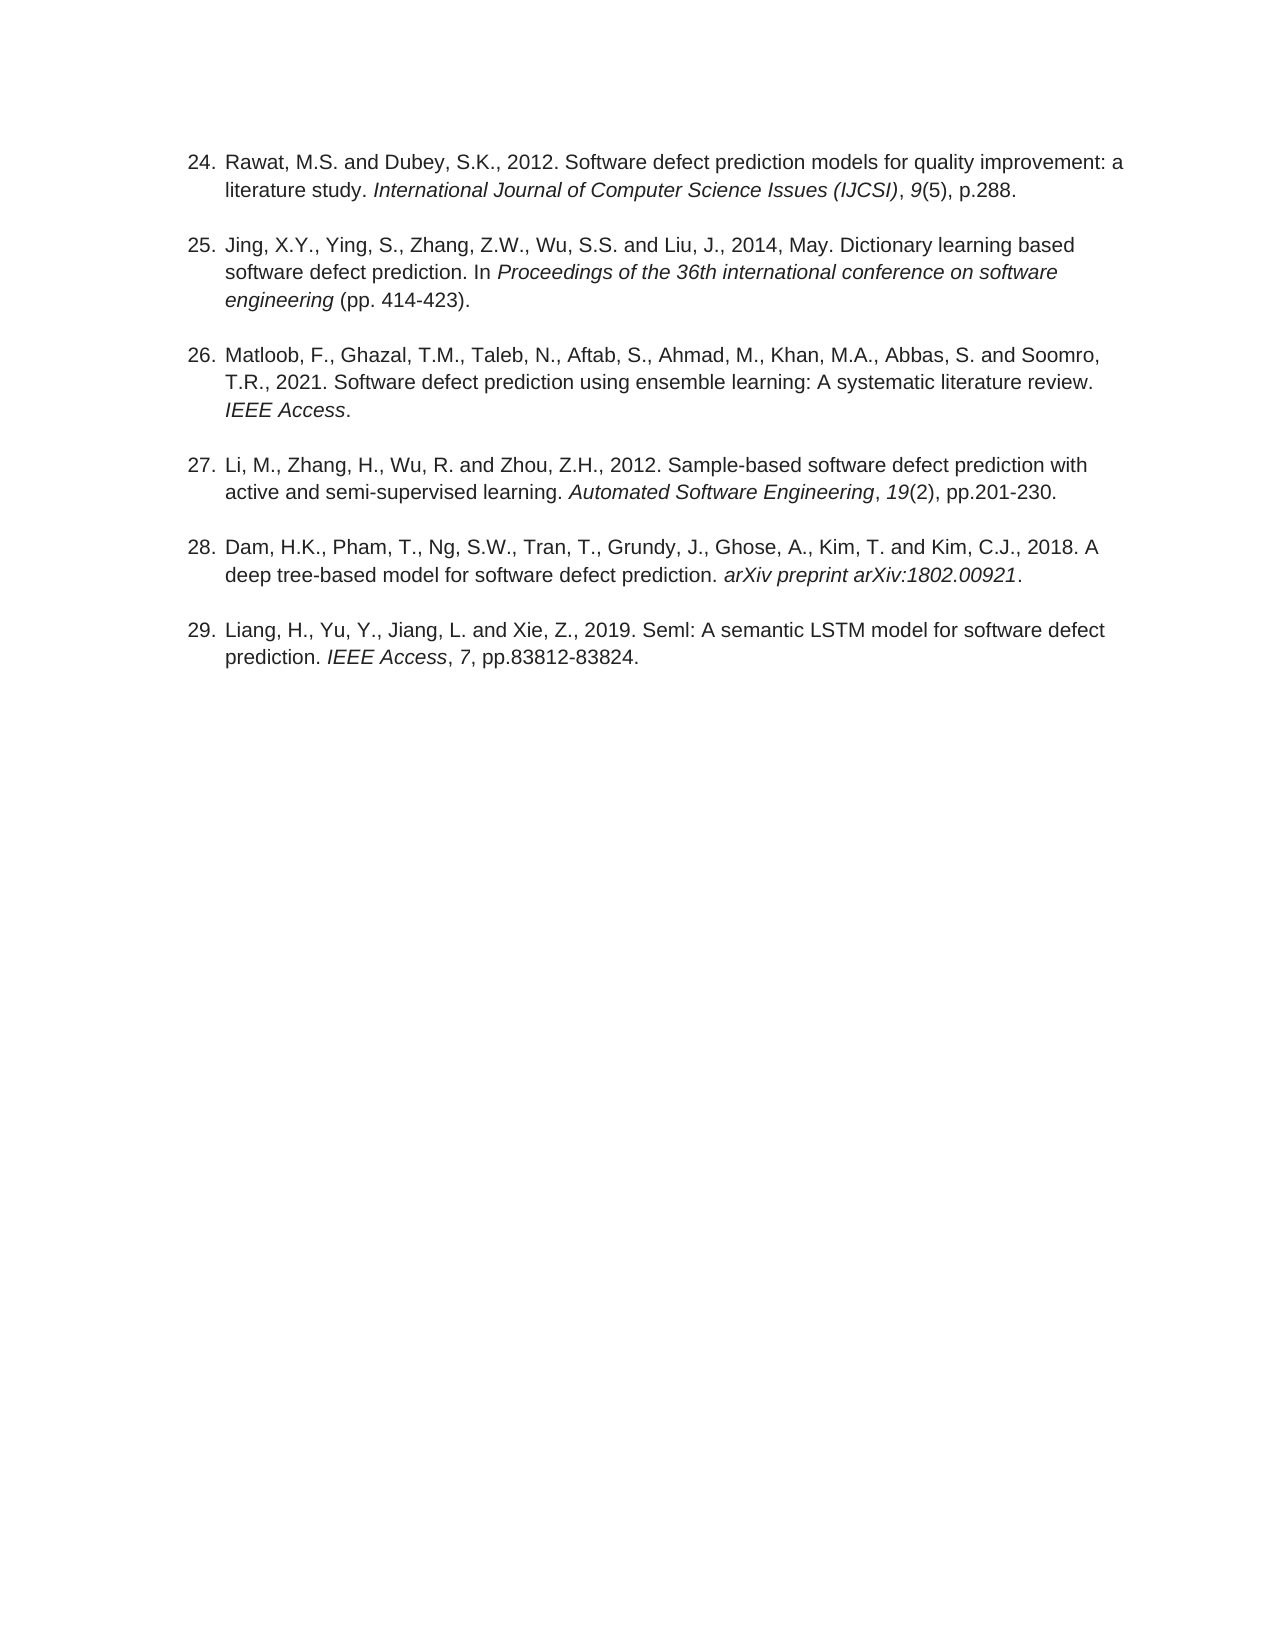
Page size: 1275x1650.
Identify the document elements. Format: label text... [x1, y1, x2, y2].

list Liang, H., Yu, Y., Jiang, L. and Xie, Z., 2019. Seml: A semantic LSTM model for software defect prediction. IEEE Access, 7, pp.83812-83824. [187, 617, 1125, 669]
list Rawat, M.S. and Dubey, S.K., 2012. Software defect prediction models for quality improvement: a literature study. International Journal of Computer Science Issues (IJCSI), 9(5), p.288. [187, 150, 1125, 201]
list Li, M., Zhang, H., Wu, R. and Zhou, Z.H., 2012. Sample-based software defect prediction with active and semi-supervised learning. Automated Software Engineering, 19(2), pp.201-230. [187, 452, 1125, 504]
list Matloob, F., Ghazal, T.M., Taleb, N., Aftab, S., Ahmad, M., Khan, M.A., Abbas, S. and Soomro, T.R., 2021. Software defect prediction using ensemble learning: A systematic literature review. IEEE Access. [187, 342, 1125, 421]
list Dam, H.K., Pham, T., Ng, S.W., Tran, T., Grundy, J., Ghose, A., Kim, T. and Kim, C.J., 2018. A deep tree-based model for software defect prediction. arXiv preprint arXiv:1802.00921. [187, 535, 1125, 586]
list Jing, X.Y., Ying, S., Zhang, Z.W., Wu, S.S. and Liu, J., 2014, May. Dictionary learning based software defect prediction. In Proceedings of the 36th international conference on software engineering (pp. 414-423). [187, 232, 1125, 311]
